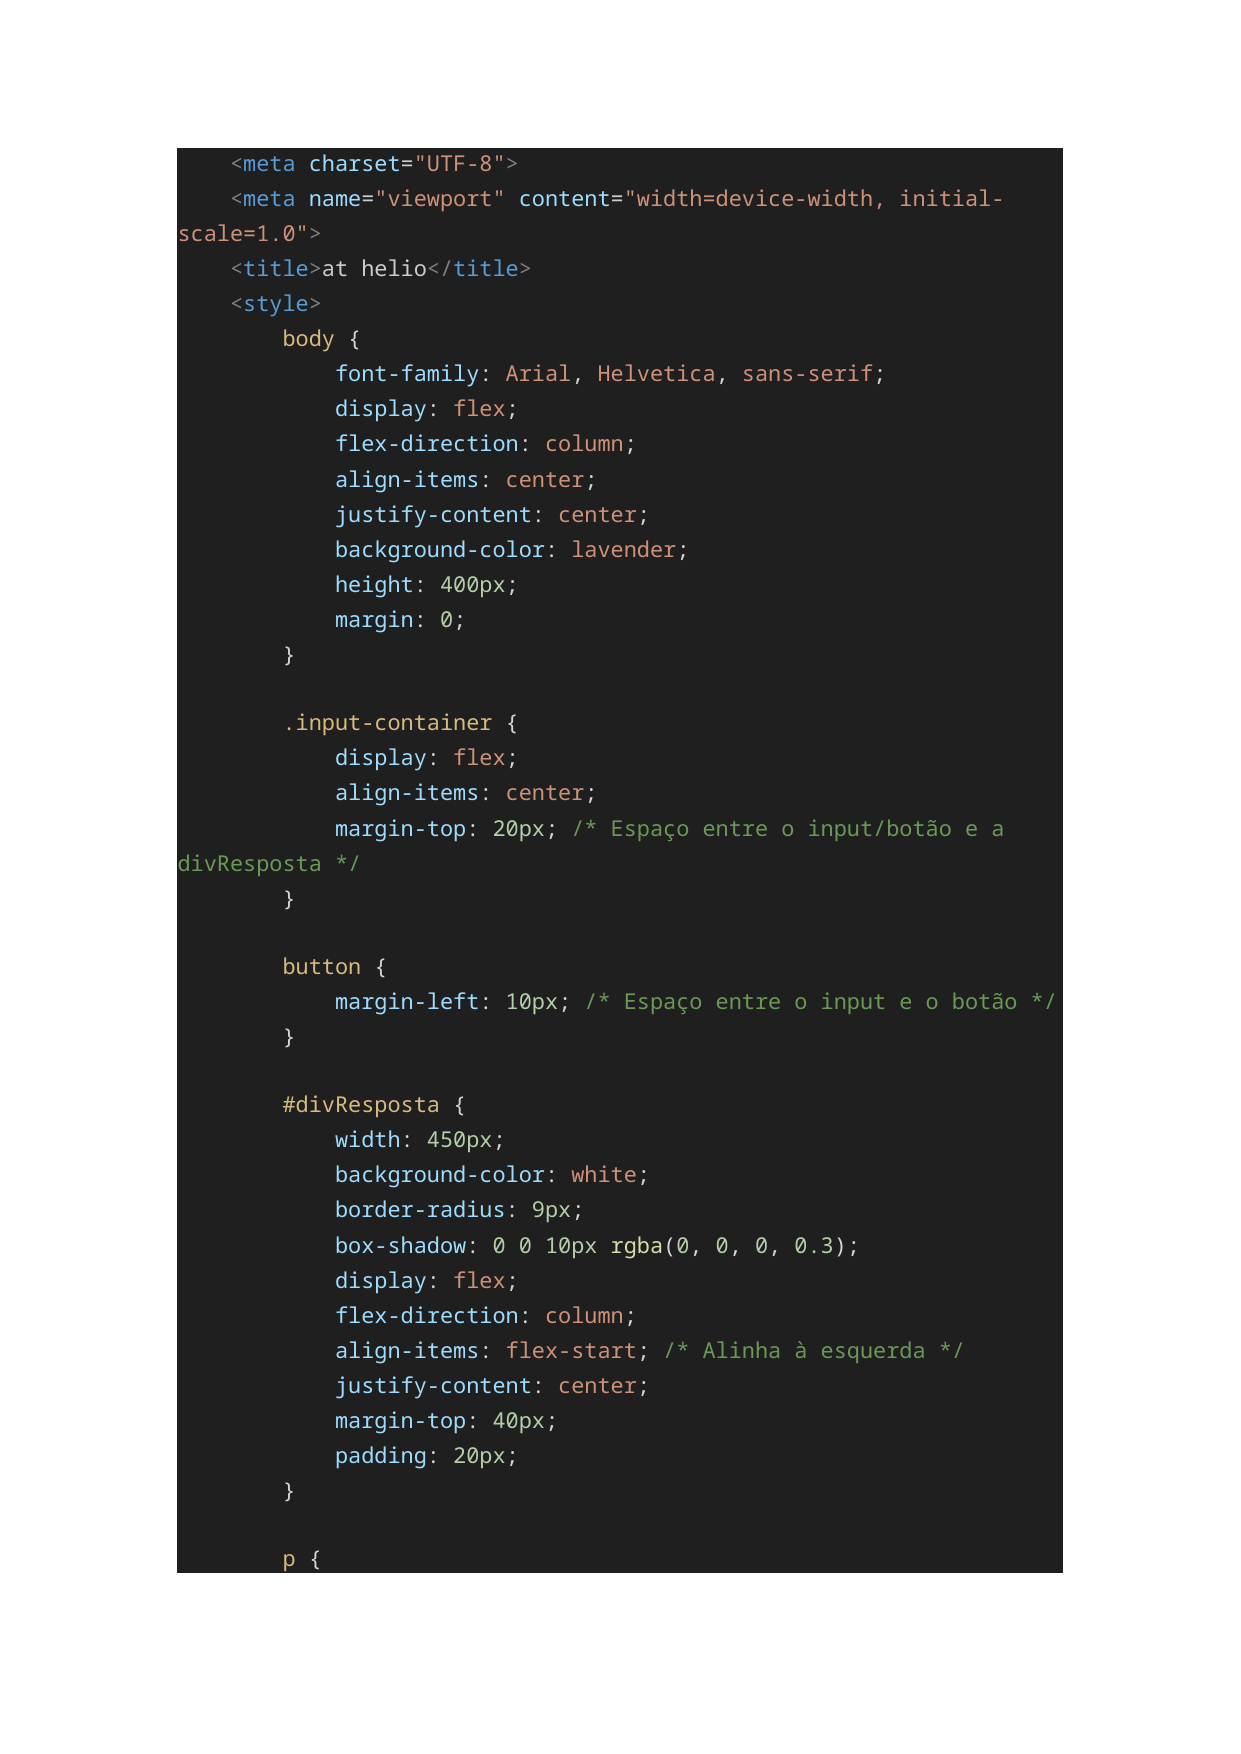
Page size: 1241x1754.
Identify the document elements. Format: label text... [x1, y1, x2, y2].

text display: flex; [177, 1265, 1063, 1294]
text button { [177, 951, 1063, 981]
text flex-direction: column; [177, 1300, 1063, 1329]
text justify-content: center; [177, 499, 1063, 528]
text body { [177, 323, 1063, 353]
text align-items: flex-start; /* Alinha à esquerda */ [177, 1335, 1063, 1365]
text height: 400px; [177, 569, 1063, 599]
text #divResposta { [177, 1089, 1063, 1119]
text } [177, 1021, 1063, 1051]
text background-color: white; [177, 1159, 1063, 1189]
text box-shadow: 0 0 10px rgba(0, 0, 0, 0.3); [177, 1229, 1063, 1259]
text <meta name="viewport" content="width=device-width, initial-scale=1.0"> [177, 183, 1063, 248]
text p { [177, 1543, 1063, 1573]
text display: flex; [177, 742, 1063, 772]
text align-items: center; [177, 463, 1063, 493]
text <meta charset="UTF-8"> [177, 148, 1063, 177]
text flex-direction: column; [177, 428, 1063, 458]
text border-radius: 9px; [177, 1194, 1063, 1224]
text .input-container { [177, 707, 1063, 737]
text width: 450px; [177, 1124, 1063, 1154]
text display: flex; [177, 393, 1063, 423]
text margin-left: 10px; /* Espaço entre o input e o botão */ [177, 986, 1063, 1016]
text } [177, 1475, 1063, 1505]
text margin-top: 20px; /* Espaço entre o input/botão e a divResposta */ [177, 812, 1063, 877]
text background-color: lavender; [177, 534, 1063, 563]
text align-items: center; [177, 777, 1063, 807]
text justify-content: center; [177, 1370, 1063, 1400]
text margin-top: 40px; [177, 1405, 1063, 1435]
text } [177, 639, 1063, 669]
text margin: 0; [177, 604, 1063, 634]
text <title>at helio</title> [177, 253, 1063, 283]
text padding: 20px; [177, 1440, 1063, 1470]
text } [177, 883, 1063, 912]
text font-family: Arial, Helvetica, sans-serif; [177, 358, 1063, 388]
text <style> [177, 288, 1063, 318]
